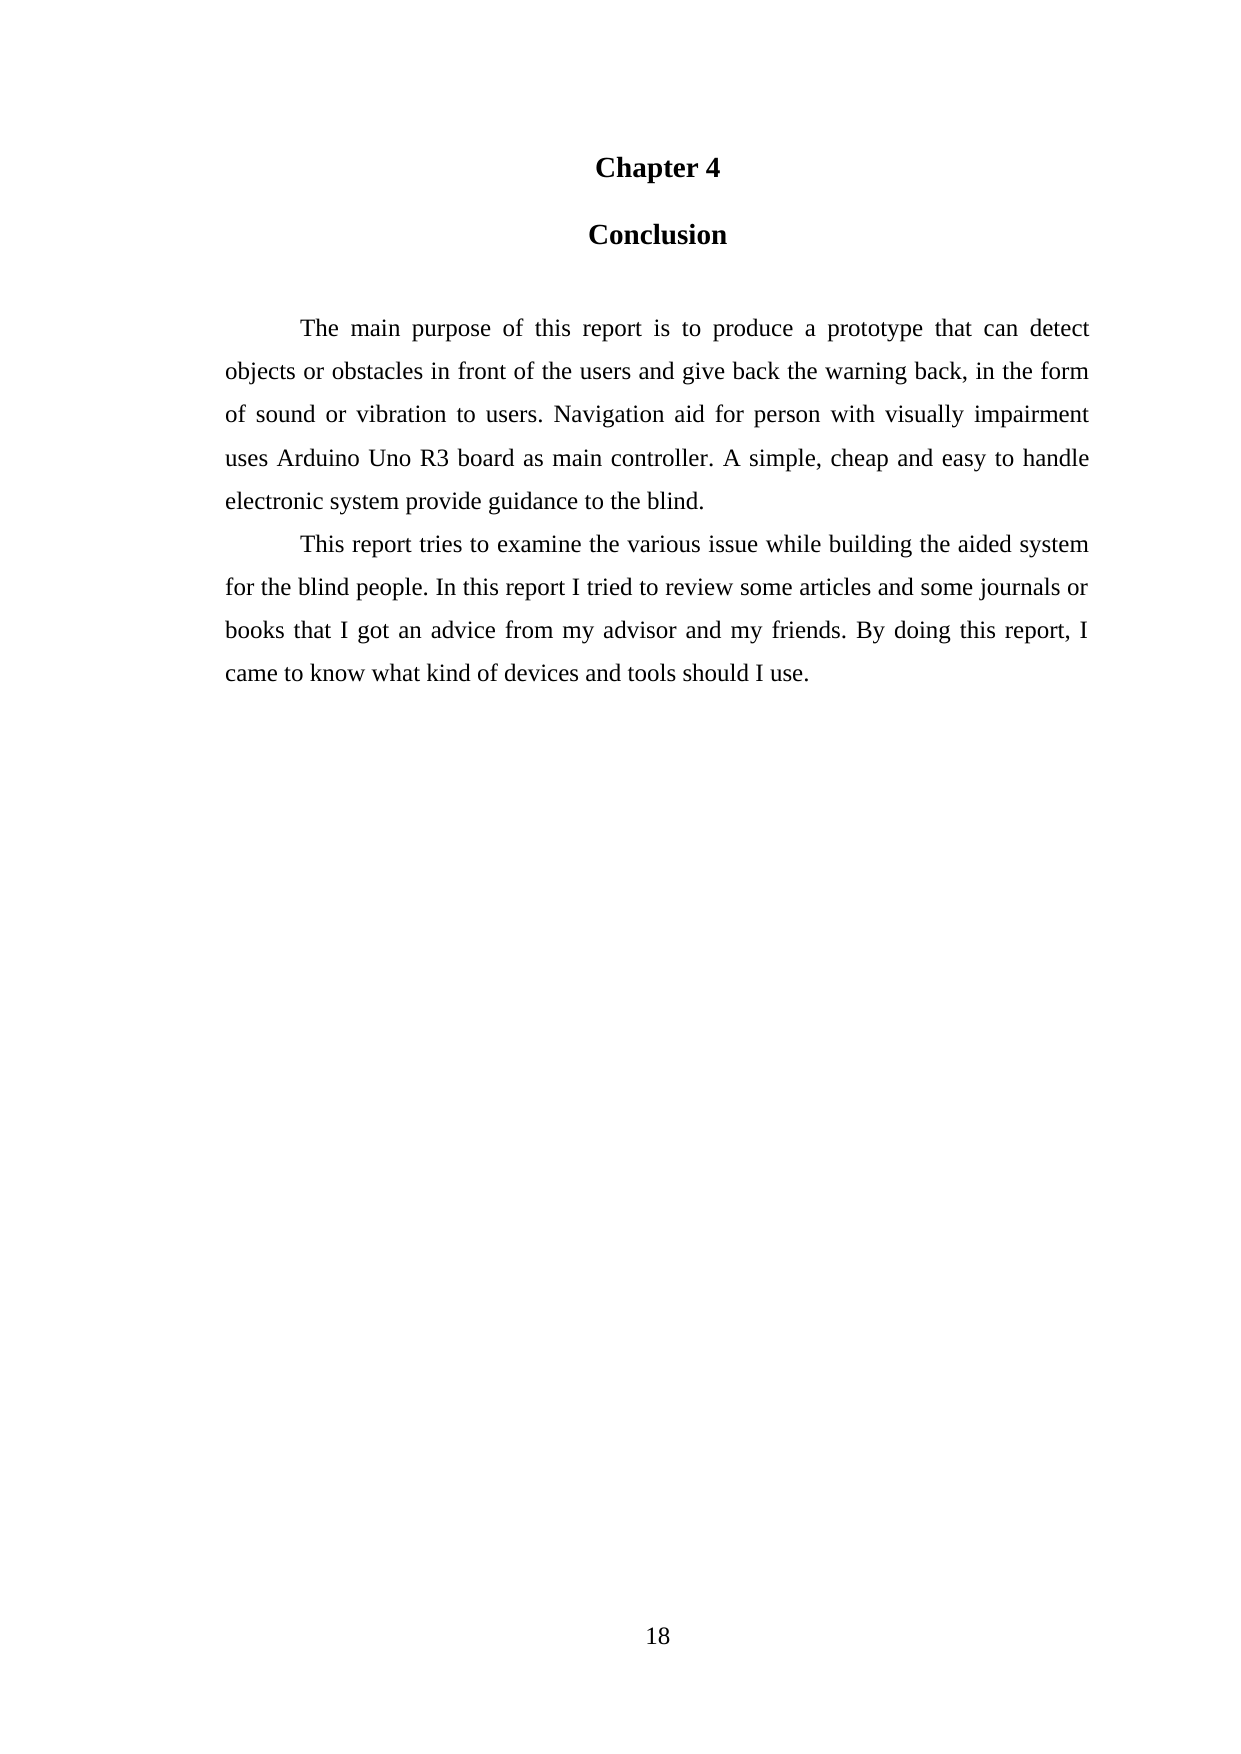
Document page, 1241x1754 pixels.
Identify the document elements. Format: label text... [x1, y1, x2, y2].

text The main purpose of this report is to produce a prototype that can detect objects or obstacles in front of the users and give back the warning back, in the form of sound or vibration to users. Navigation aid for person with visually impairment uses Arduino Uno R3 board as main controller. A simple, cheap and easy to handle electronic system provide guidance to the blind. [225, 313, 1090, 514]
text This report tries to examine the various issue while building the aided system for the blind people. In this report I tried to review some articles and some journals or books that I got an advice from my advisor and my friends. By doing this report, I came to know what kind of devices and tools should I use. [225, 529, 1090, 687]
subtitle Conclusion [225, 150, 1090, 251]
